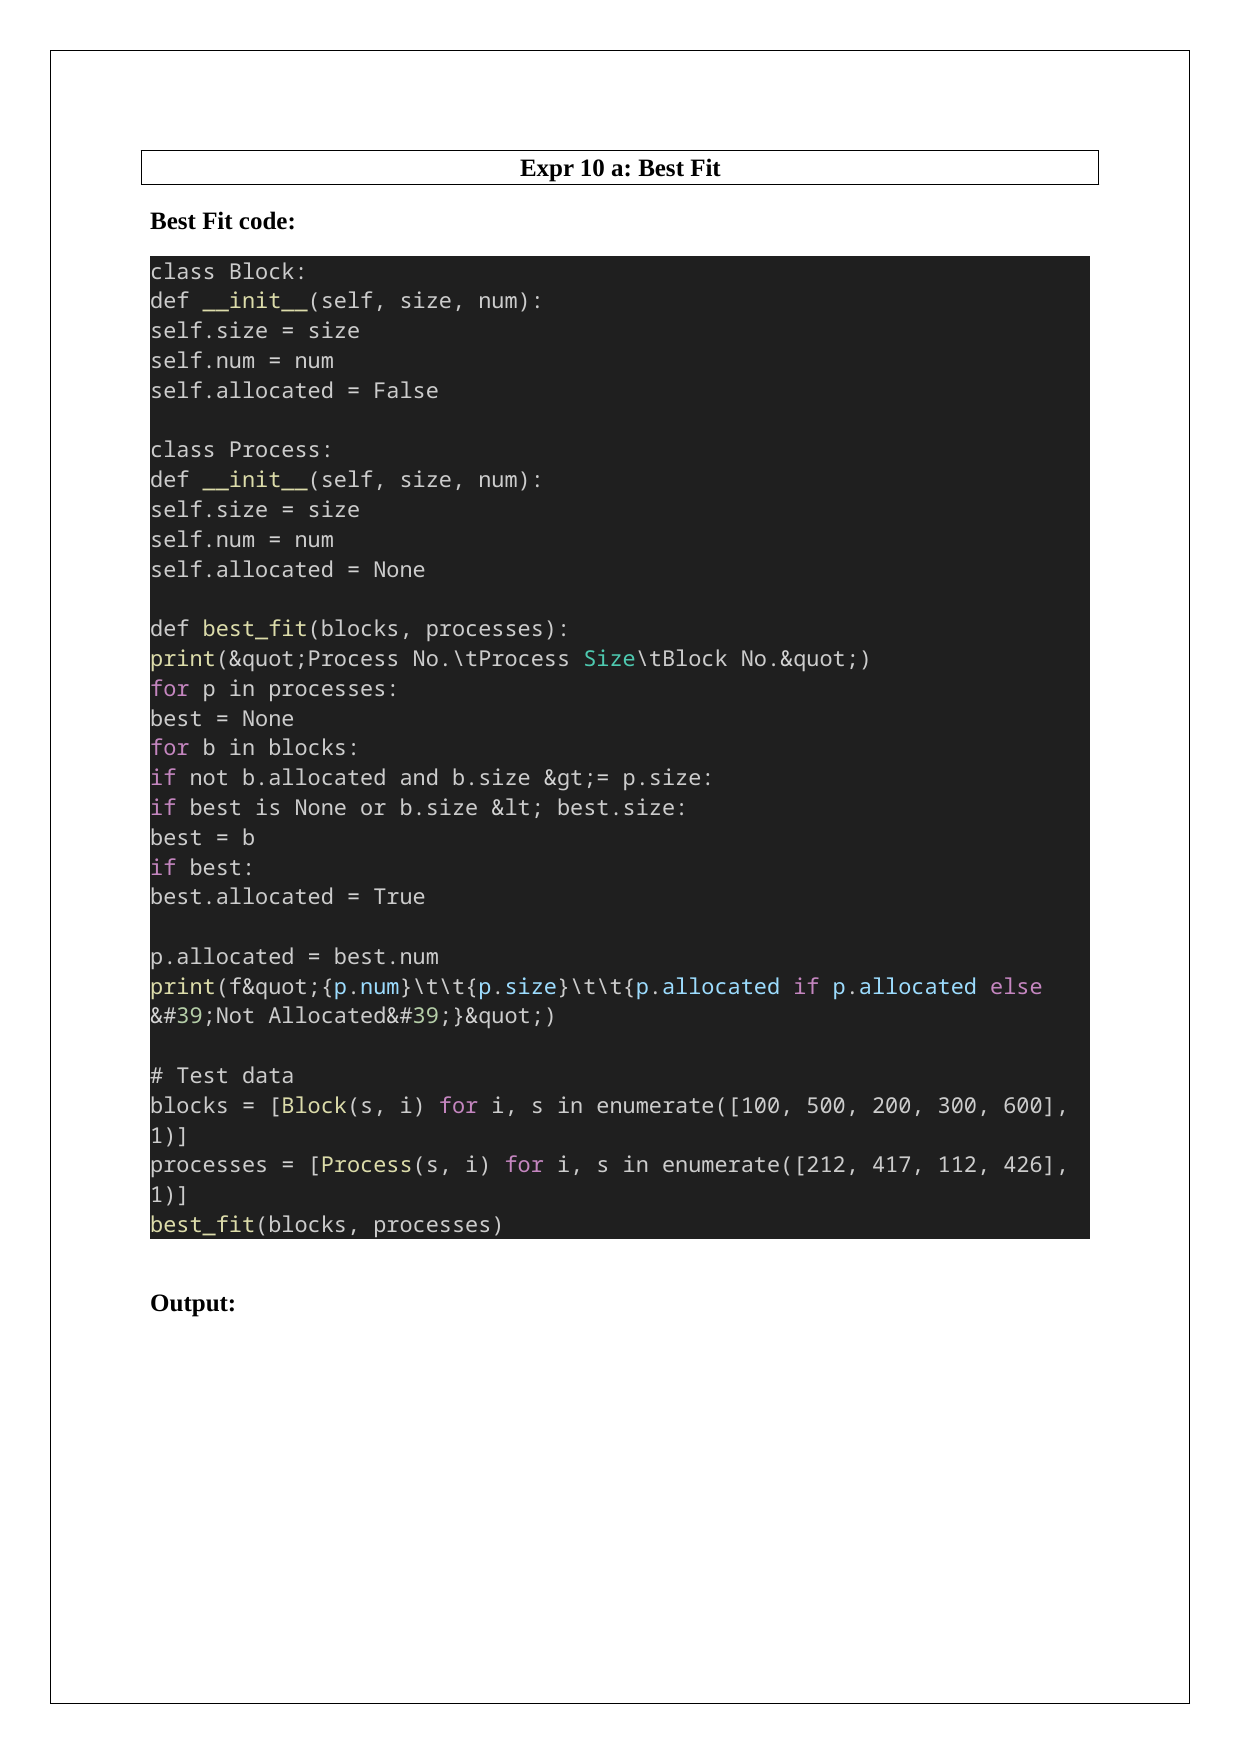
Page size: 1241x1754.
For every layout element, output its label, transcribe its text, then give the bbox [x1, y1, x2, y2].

text if best is None or b.size &lt; best.size: [150, 792, 1090, 822]
text best_fit(blocks, processes) [150, 1209, 1090, 1239]
text self.size = size [150, 315, 1090, 345]
text for b in blocks: [150, 732, 1090, 762]
text Output: [150, 1288, 1090, 1317]
text print(f&quot;{p.num}\t\t{p.size}\t\t{p.allocated if p.allocated else &#39;Not Allocated&#39;}&quot;) [150, 971, 1090, 1030]
text class Block: [150, 256, 1090, 285]
text best = b [150, 822, 1090, 851]
text Best Fit code: [150, 206, 1090, 235]
text for p in processes: [150, 673, 1090, 702]
text self.size = size [150, 494, 1090, 524]
text print(&quot;Process No.\tProcess Size\tBlock No.&quot;) [150, 643, 1090, 673]
text processes = [Process(s, i) for i, s in enumerate([212, 417, 112, 426], 1)] [150, 1149, 1090, 1209]
text blocks = [Block(s, i) for i, s in enumerate([100, 500, 200, 300, 600], 1)] [150, 1090, 1090, 1149]
text def best_fit(blocks, processes): [150, 613, 1090, 643]
text self.allocated = None [150, 553, 1090, 583]
text best = None [150, 702, 1090, 732]
text def __init__(self, size, num): [150, 285, 1090, 315]
text p.allocated = best.num [150, 941, 1090, 971]
text # Test data [150, 1060, 1090, 1090]
text Expr 10 a: Best Fit [142, 151, 1098, 184]
text self.num = num [150, 345, 1090, 375]
text self.num = num [150, 524, 1090, 553]
text if not b.allocated and b.size &gt;= p.size: [150, 762, 1090, 792]
text self.allocated = False [150, 375, 1090, 404]
text if best: [150, 851, 1090, 881]
text best.allocated = True [150, 881, 1090, 911]
text class Process: [150, 434, 1090, 464]
text def __init__(self, size, num): [150, 464, 1090, 494]
